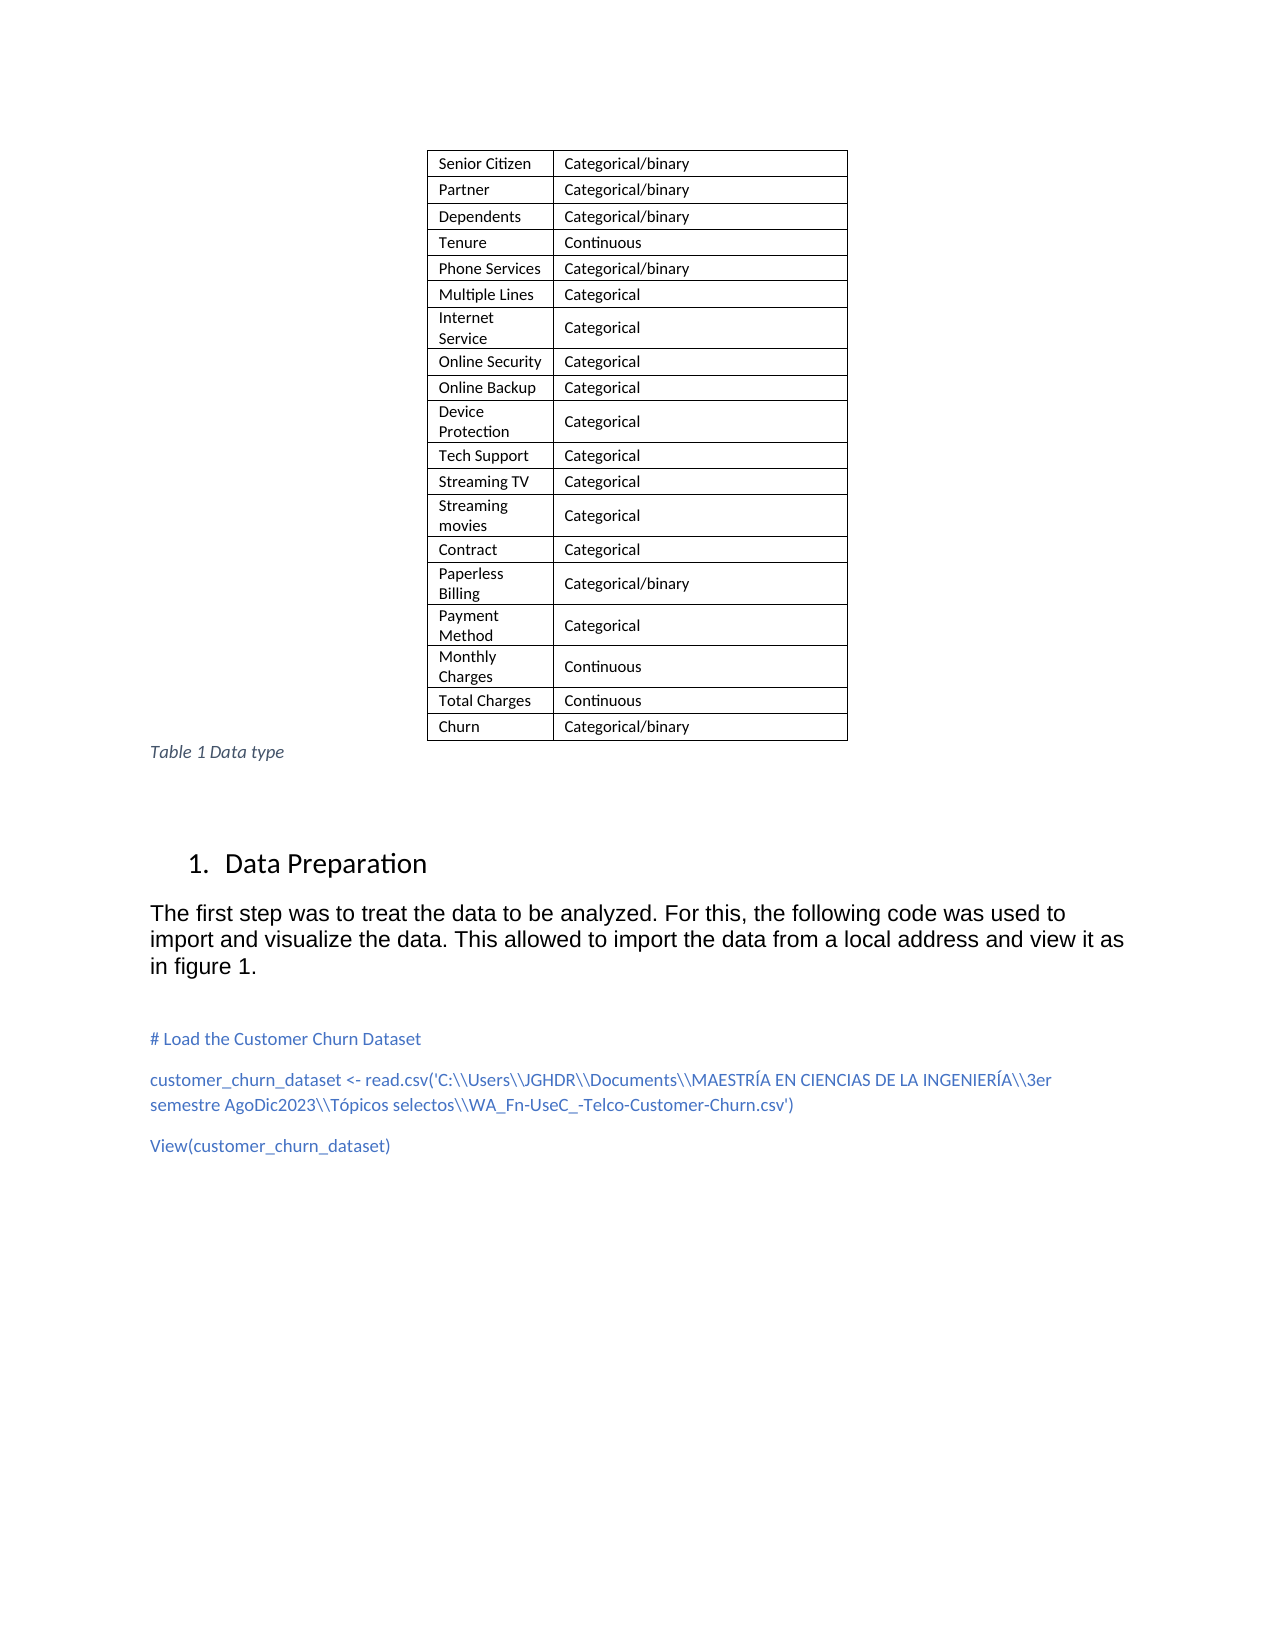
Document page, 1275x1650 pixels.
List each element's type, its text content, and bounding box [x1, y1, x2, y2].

table_cell Continuous [554, 230, 847, 255]
table_cell Categorical [554, 495, 847, 536]
table_cell Online Backup [428, 376, 553, 400]
table_cell Categorical/binary [554, 177, 847, 202]
table_cell Phone Services [428, 256, 553, 280]
table_cell Categorical/binary [554, 256, 847, 280]
table_cell Categorical [554, 281, 847, 307]
table_cell Categorical [554, 605, 847, 645]
table_cell Categorical [554, 308, 847, 348]
table_cell Categorical/binary [554, 563, 847, 604]
table_cell Monthly Charges [428, 646, 553, 687]
table_cell Categorical/binary [554, 714, 847, 739]
table_cell Churn [428, 714, 553, 739]
text View(customer_churn_dataset) [150, 1134, 1125, 1157]
table_cell Streaming TV [428, 469, 553, 494]
table_cell Continuous [554, 646, 847, 687]
table_cell Payment Method [428, 605, 553, 645]
table_cell Tenure [428, 230, 553, 255]
table_cell Continuous [554, 688, 847, 713]
table_cell Streaming movies [428, 495, 553, 536]
table_cell Categorical/binary [554, 151, 847, 176]
table_cell Categorical [554, 469, 847, 494]
table_cell Categorical/binary [554, 204, 847, 229]
table_cell Multiple Lines [428, 281, 553, 307]
table_cell Contract [428, 537, 553, 562]
table_cell Categorical [554, 349, 847, 374]
table_cell Categorical [554, 537, 847, 562]
table_cell Paperless Billing [428, 563, 553, 604]
table_cell Dependents [428, 204, 553, 229]
table_cell Online Security [428, 349, 553, 374]
text The first step was to treat the data to be analyzed. For this, the following code was used to import and visualize the data. This allowed to import the data from a local address and view it as in figure 1. [150, 900, 1125, 979]
table_cell Internet Service [428, 308, 553, 348]
table_cell Senior Citizen [428, 151, 553, 176]
table_cell Partner [428, 177, 553, 202]
text # Load the Customer Churn Dataset [150, 1027, 1125, 1050]
table_cell Device Protection [428, 401, 553, 442]
table_cell Categorical [554, 401, 847, 442]
table_cell Categorical [554, 443, 847, 468]
list Data Preparation [187, 845, 1125, 881]
table_cell Total Charges [428, 688, 553, 713]
table_cell Tech Support [428, 443, 553, 468]
text customer_churn_dataset <- read.csv('C:\\Users\\JGHDR\\Documents\\MAESTRÍA EN CIENCIAS DE LA INGENIERÍA\\3er semestre AgoDic2023\\Tópicos selectos\\WA_Fn-UseC_-Telco-Customer-Churn.csv') [150, 1068, 1125, 1116]
table_cell Categorical [554, 376, 847, 400]
